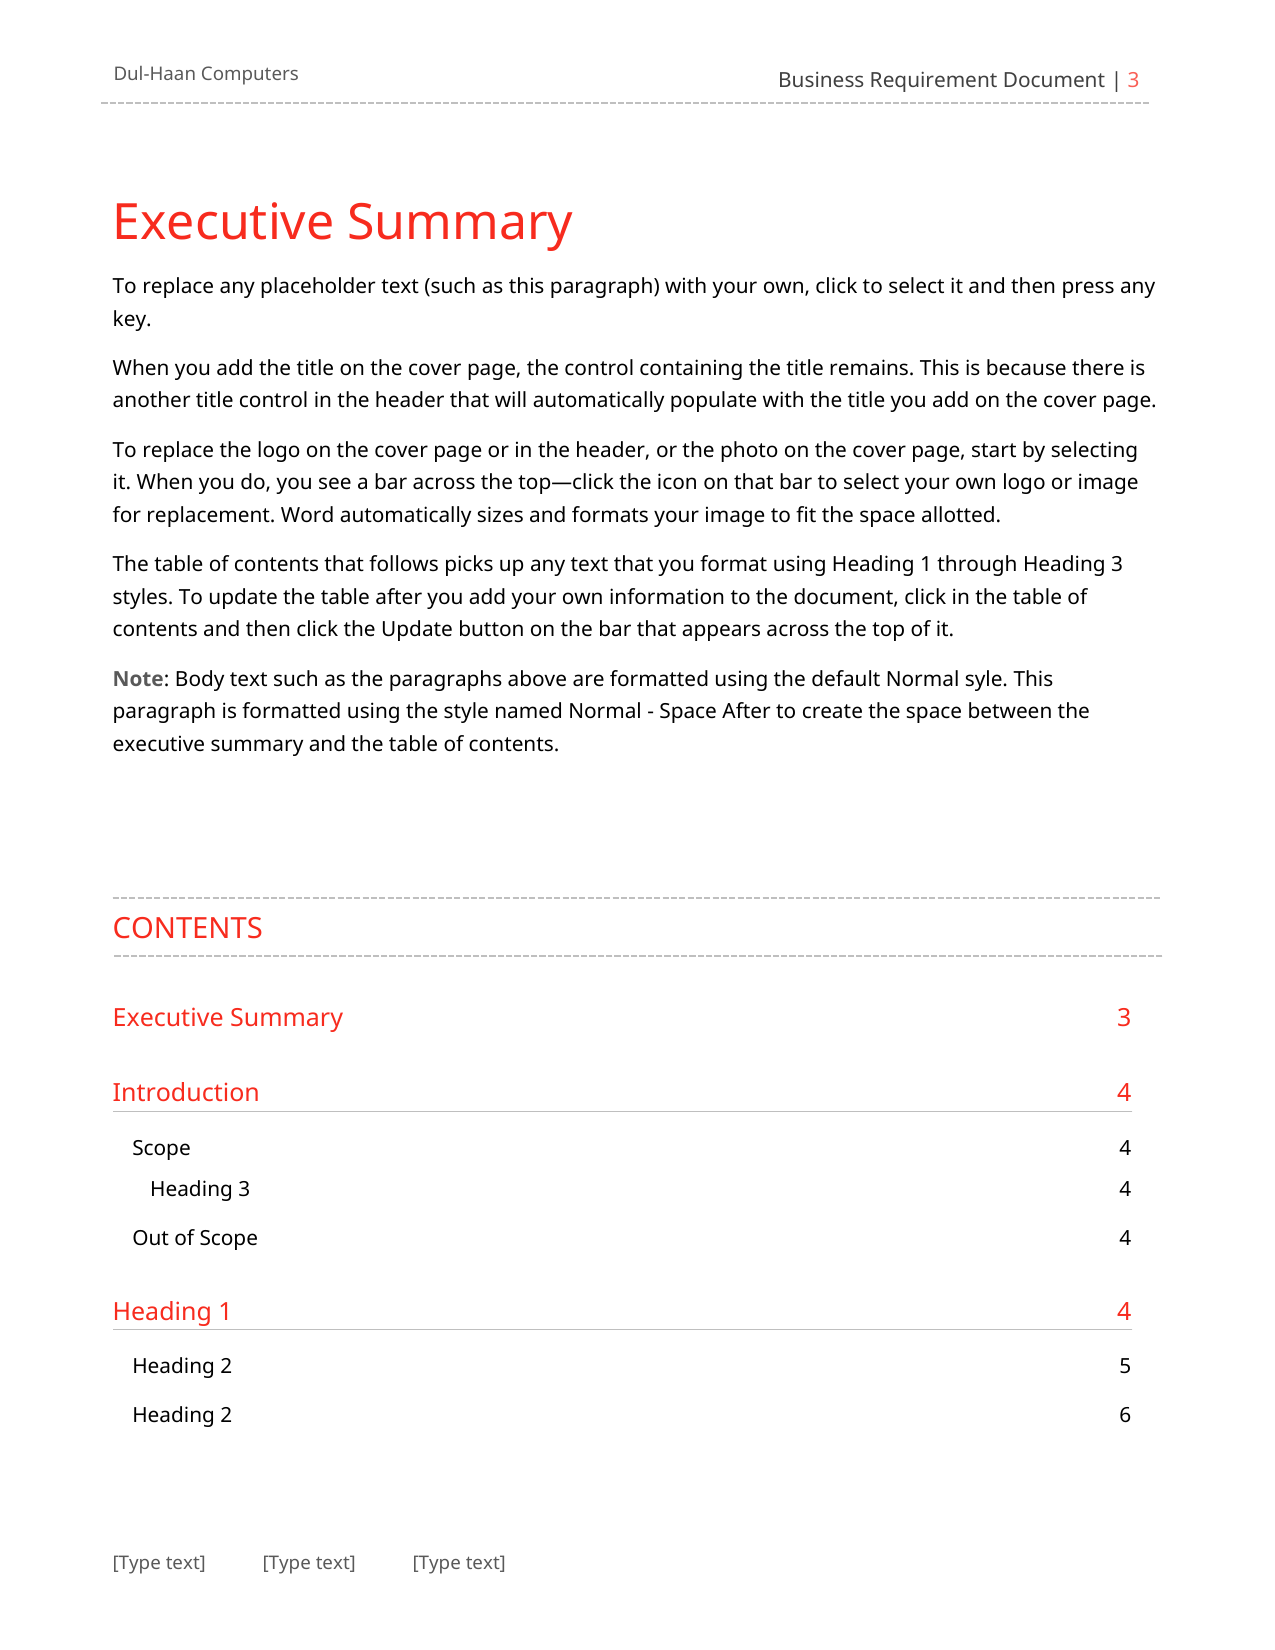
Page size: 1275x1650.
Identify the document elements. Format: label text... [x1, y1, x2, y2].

subtitle Executive Summary [112, 186, 1162, 254]
